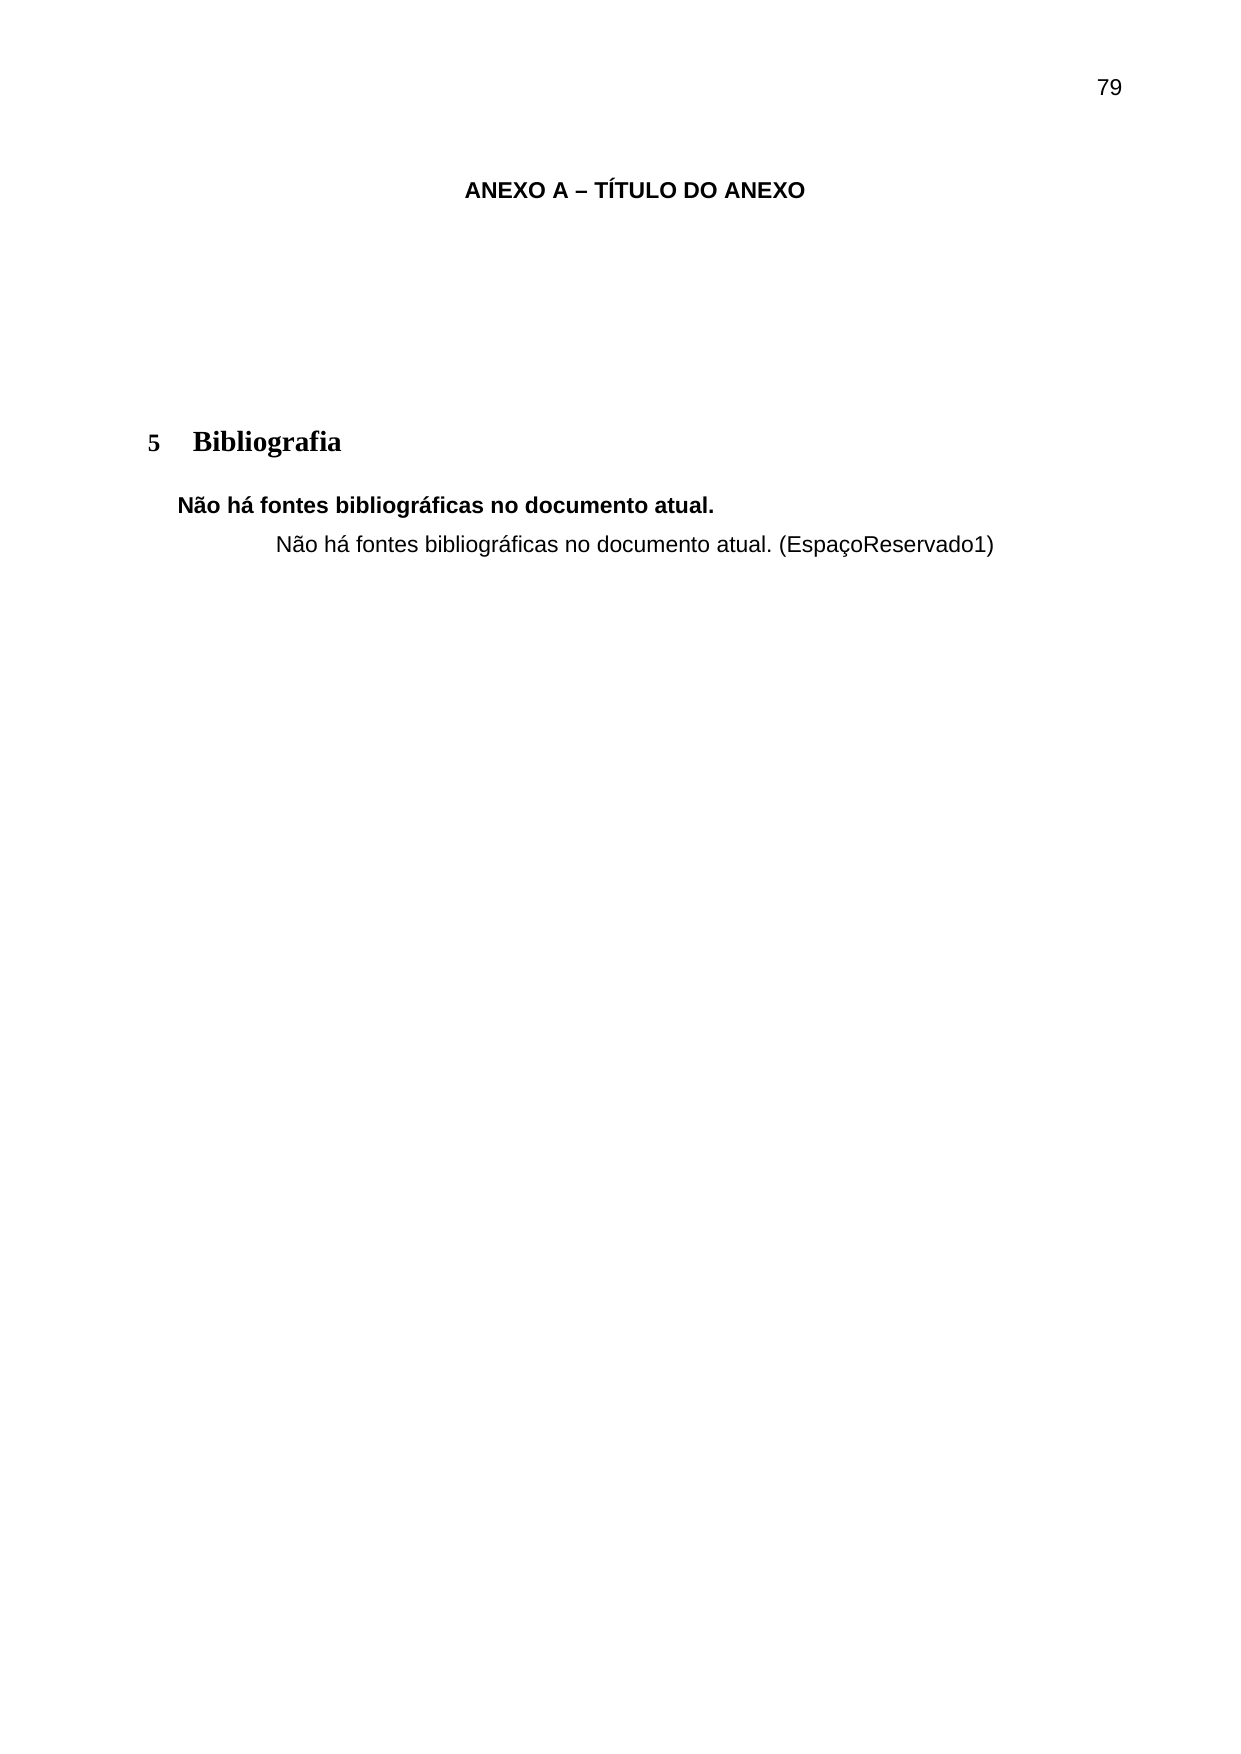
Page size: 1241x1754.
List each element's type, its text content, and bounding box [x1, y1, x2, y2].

text Não há fontes bibliográficas no documento atual. [148, 531, 1122, 557]
text ANEXO A – TÍTULO DO ANEXO [148, 177, 1122, 203]
